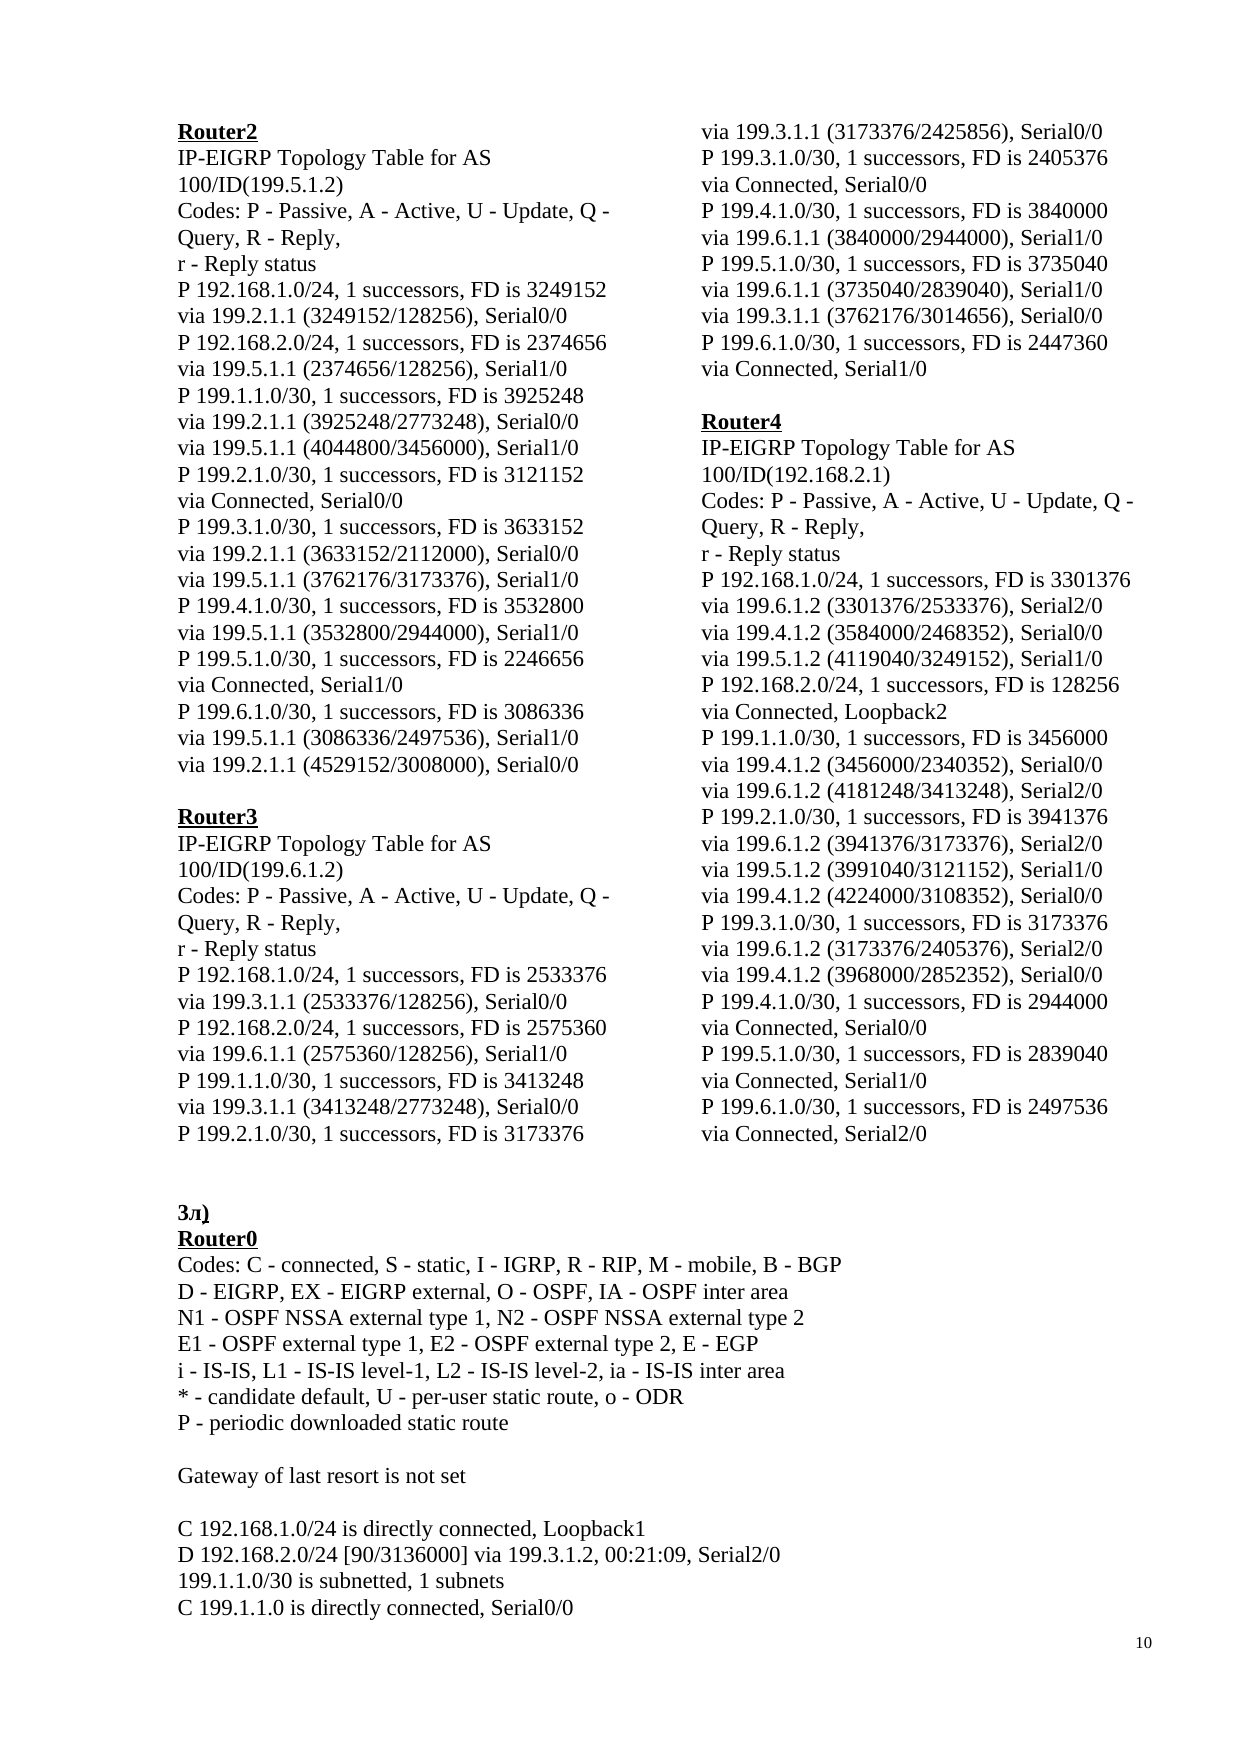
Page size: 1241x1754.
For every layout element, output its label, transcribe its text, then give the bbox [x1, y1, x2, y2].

text via 199.4.1.2 (3456000/2340352), Serial0/0 [701, 751, 1152, 777]
text D 192.168.2.0/24 [90/3136000] via 199.3.1.2, 00:21:09, Serial2/0 [177, 1541, 1152, 1568]
text C 199.1.1.0 is directly connected, Serial0/0 [177, 1594, 1152, 1620]
text via 199.2.1.1 (3925248/2773248), Serial0/0 [177, 408, 627, 434]
text P 199.6.1.0/30, 1 successors, FD is 2447360 [701, 329, 1152, 355]
text Router2 [177, 118, 627, 144]
text P 192.168.1.0/24, 1 successors, FD is 3301376 [701, 566, 1152, 592]
text r - Reply status [177, 250, 627, 276]
text P 199.1.1.0/30, 1 successors, FD is 3456000 [701, 724, 1152, 751]
text via 199.6.1.2 (3173376/2405376), Serial2/0 [701, 935, 1152, 961]
text via 199.5.1.1 (3532800/2944000), Serial1/0 [177, 619, 627, 645]
text P 192.168.2.0/24, 1 successors, FD is 2575360 [177, 1014, 627, 1041]
text 199.1.1.0/30 is subnetted, 1 subnets [177, 1568, 1152, 1594]
text P 199.1.1.0/30, 1 successors, FD is 3925248 [177, 382, 627, 408]
text via 199.3.1.1 (3413248/2773248), Serial0/0 [177, 1093, 627, 1119]
text via 199.6.1.2 (3941376/3173376), Serial2/0 [701, 830, 1152, 856]
text via 199.3.1.1 (3173376/2425856), Serial0/0 [701, 118, 1152, 144]
text via 199.4.1.2 (3584000/2468352), Serial0/0 [701, 619, 1152, 645]
text C 192.168.1.0/24 is directly connected, Loopback1 [177, 1515, 1152, 1541]
text E1 - OSPF external type 1, E2 - OSPF external type 2, E - EGP [177, 1330, 1152, 1357]
text D - EIGRP, EX - EIGRP external, O - OSPF, IA - OSPF inter area [177, 1278, 1152, 1304]
text via Connected, Serial2/0 [701, 1119, 1152, 1146]
text via 199.5.1.2 (3991040/3121152), Serial1/0 [701, 856, 1152, 882]
text P 192.168.1.0/24, 1 successors, FD is 3249152 [177, 276, 627, 303]
text P 199.5.1.0/30, 1 successors, FD is 2246656 [177, 645, 627, 672]
text * - candidate default, U - per-user static route, o - ODR [177, 1383, 1152, 1409]
text via 199.6.1.2 (3301376/2533376), Serial2/0 [701, 592, 1152, 619]
text 3л) [177, 1199, 1152, 1225]
text via 199.5.1.1 (3086336/2497536), Serial1/0 [177, 724, 627, 751]
text Router0 [177, 1225, 1152, 1251]
text Codes: P - Passive, A - Active, U - Update, Q - Query, R - Reply, [177, 882, 627, 935]
text P 199.5.1.0/30, 1 successors, FD is 3735040 [701, 250, 1152, 276]
text via Connected, Serial0/0 [177, 487, 627, 513]
text via 199.3.1.1 (3762176/3014656), Serial0/0 [701, 303, 1152, 329]
text via 199.5.1.1 (3762176/3173376), Serial1/0 [177, 566, 627, 592]
text Router4 [701, 408, 1152, 434]
text P 192.168.2.0/24, 1 successors, FD is 2374656 [177, 329, 627, 355]
text via 199.3.1.1 (2533376/128256), Serial0/0 [177, 988, 627, 1014]
text P 199.2.1.0/30, 1 successors, FD is 3121152 [177, 461, 627, 487]
text P 199.3.1.0/30, 1 successors, FD is 2405376 [701, 144, 1152, 171]
text Codes: P - Passive, A - Active, U - Update, Q - Query, R - Reply, [177, 197, 627, 250]
text via 199.6.1.1 (2575360/128256), Serial1/0 [177, 1041, 627, 1067]
text via 199.6.1.1 (3840000/2944000), Serial1/0 [701, 223, 1152, 250]
text via 199.2.1.1 (4529152/3008000), Serial0/0 [177, 751, 627, 777]
text via 199.5.1.1 (2374656/128256), Serial1/0 [177, 355, 627, 382]
text P 199.4.1.0/30, 1 successors, FD is 3532800 [177, 592, 627, 619]
text via 199.5.1.1 (4044800/3456000), Serial1/0 [177, 434, 627, 461]
text Codes: P - Passive, A - Active, U - Update, Q - Query, R - Reply, [701, 487, 1152, 540]
text P 192.168.2.0/24, 1 successors, FD is 128256 [701, 672, 1152, 698]
text P 199.2.1.0/30, 1 successors, FD is 3941376 [701, 803, 1152, 830]
text IP-EIGRP Topology Table for AS 100/ID(192.168.2.1) [701, 434, 1152, 487]
text P 199.6.1.0/30, 1 successors, FD is 3086336 [177, 698, 627, 724]
text P 199.3.1.0/30, 1 successors, FD is 3633152 [177, 513, 627, 540]
text via 199.5.1.2 (4119040/3249152), Serial1/0 [701, 645, 1152, 672]
text via 199.2.1.1 (3249152/128256), Serial0/0 [177, 303, 627, 329]
text via Connected, Serial0/0 [701, 1014, 1152, 1041]
text via Connected, Serial0/0 [701, 171, 1152, 197]
text via Connected, Serial1/0 [177, 672, 627, 698]
text P 199.4.1.0/30, 1 successors, FD is 3840000 [701, 197, 1152, 223]
text N1 - OSPF NSSA external type 1, N2 - OSPF NSSA external type 2 [177, 1304, 1152, 1330]
text via Connected, Loopback2 [701, 698, 1152, 724]
text Gateway of last resort is not set [177, 1462, 1152, 1488]
text P 199.4.1.0/30, 1 successors, FD is 2944000 [701, 988, 1152, 1014]
text P 199.2.1.0/30, 1 successors, FD is 3173376 [177, 1119, 627, 1146]
text via Connected, Serial1/0 [701, 355, 1152, 382]
text P - periodic downloaded static route [177, 1409, 1152, 1436]
text P 199.1.1.0/30, 1 successors, FD is 3413248 [177, 1067, 627, 1093]
text r - Reply status [177, 935, 627, 961]
text via 199.6.1.1 (3735040/2839040), Serial1/0 [701, 276, 1152, 303]
text via 199.2.1.1 (3633152/2112000), Serial0/0 [177, 540, 627, 566]
text via 199.4.1.2 (4224000/3108352), Serial0/0 [701, 882, 1152, 909]
text via 199.6.1.2 (4181248/3413248), Serial2/0 [701, 777, 1152, 803]
text IP-EIGRP Topology Table for AS 100/ID(199.5.1.2) [177, 144, 627, 197]
text P 199.5.1.0/30, 1 successors, FD is 2839040 [701, 1041, 1152, 1067]
text via 199.4.1.2 (3968000/2852352), Serial0/0 [701, 961, 1152, 988]
text via Connected, Serial1/0 [701, 1067, 1152, 1093]
text P 192.168.1.0/24, 1 successors, FD is 2533376 [177, 961, 627, 988]
text Router3 [177, 803, 627, 830]
text P 199.6.1.0/30, 1 successors, FD is 2497536 [701, 1093, 1152, 1119]
text r - Reply status [701, 540, 1152, 566]
text i - IS-IS, L1 - IS-IS level-1, L2 - IS-IS level-2, ia - IS-IS inter area [177, 1357, 1152, 1383]
text Codes: C - connected, S - static, I - IGRP, R - RIP, M - mobile, B - BGP [177, 1251, 1152, 1278]
text IP-EIGRP Topology Table for AS 100/ID(199.6.1.2) [177, 830, 627, 882]
text P 199.3.1.0/30, 1 successors, FD is 3173376 [701, 909, 1152, 935]
